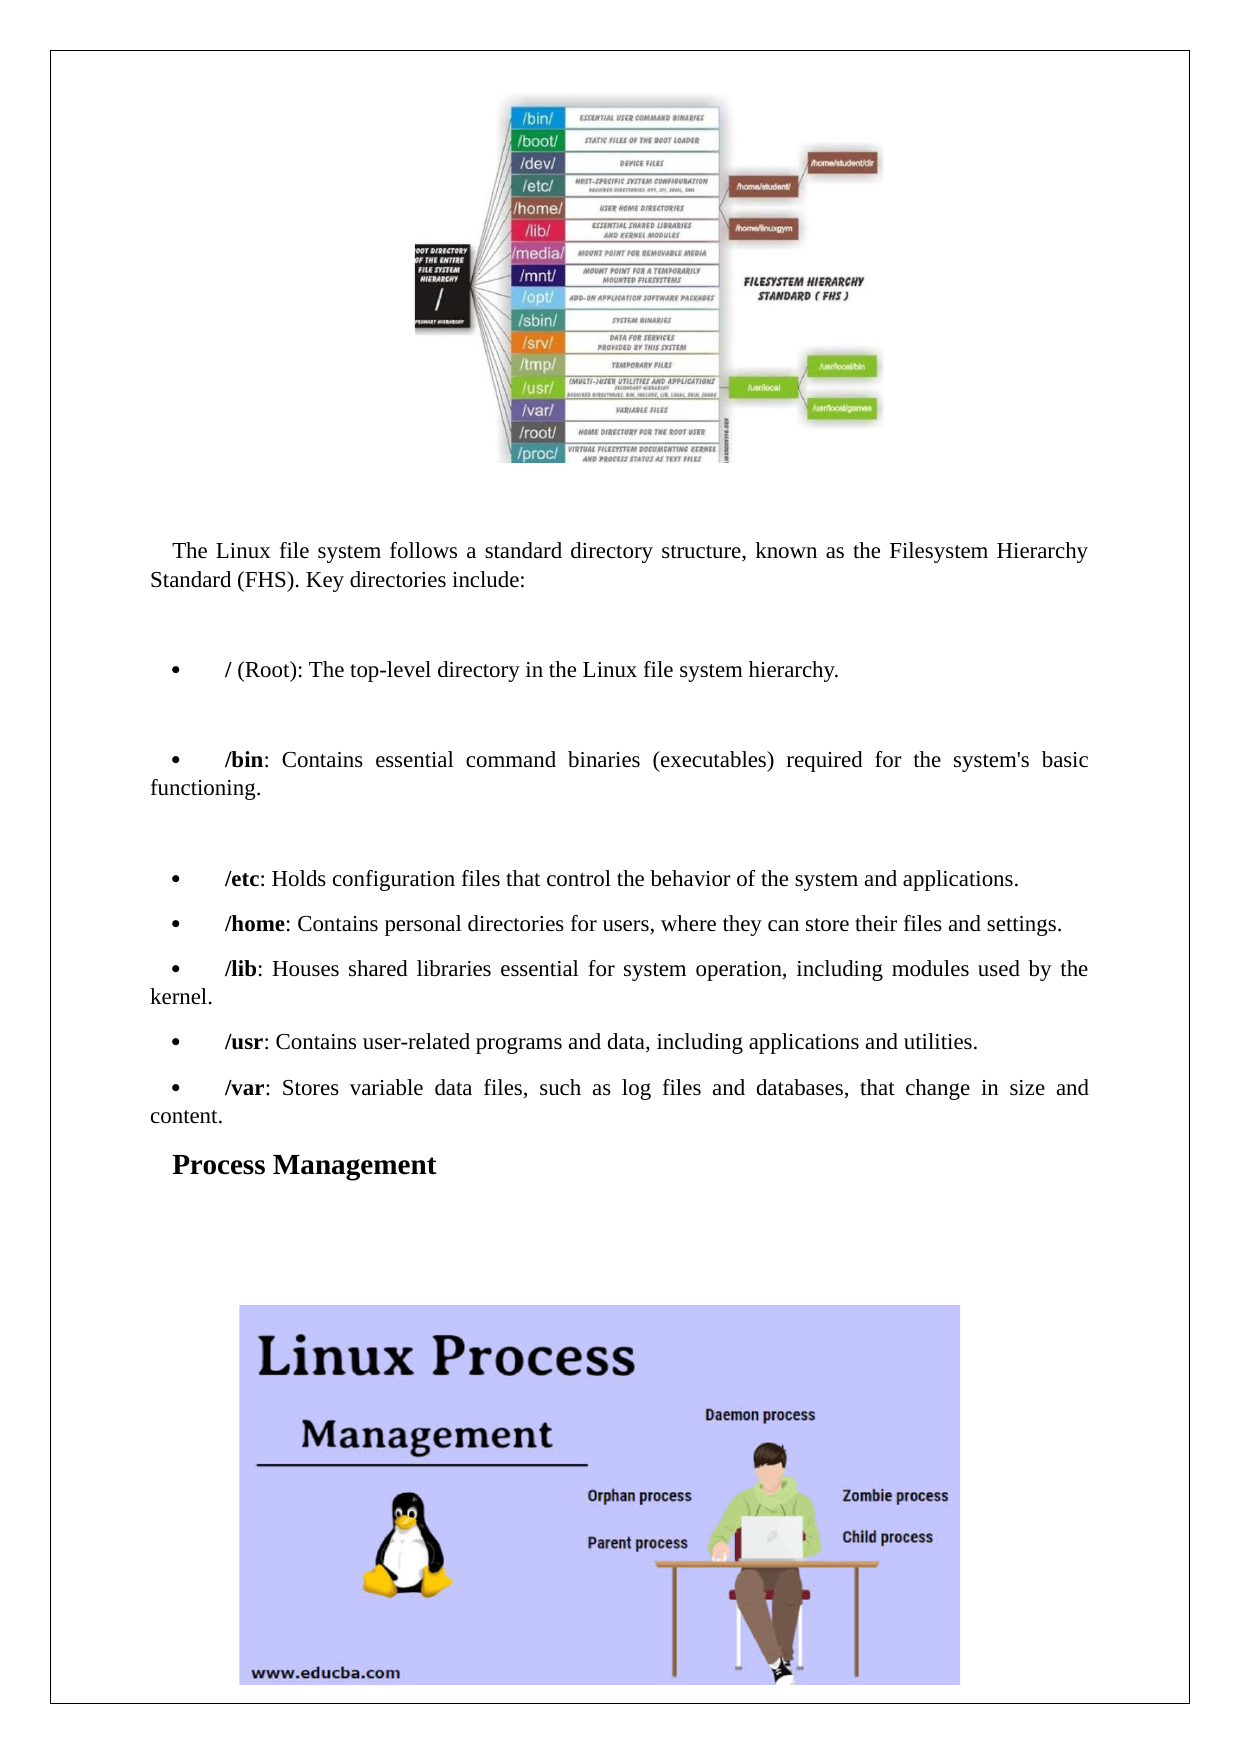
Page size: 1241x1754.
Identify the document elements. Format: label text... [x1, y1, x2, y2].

text The Linux file system follows a standard directory structure, known as the Filesystem Hierarchy Standard (FHS). Key directories include: [150, 537, 1090, 592]
list /var: Stores variable data files, such as log files and databases, that change in size and content. [150, 1073, 1090, 1128]
list /etc: Holds configuration files that control the behavior of the system and applications. [150, 865, 1090, 891]
list /usr: Contains user-related programs and data, including applications and utilities. [150, 1028, 1090, 1055]
text Process Management [150, 1147, 1090, 1181]
picture [239, 1305, 960, 1685]
picture [414, 70, 884, 463]
list /home: Contains personal directories for users, where they can store their files and settings. [150, 910, 1090, 936]
list / (Root): The top-level directory in the Linux file system hierarchy. [150, 656, 1090, 682]
list /bin: Contains essential command binaries (executables) required for the system's basic functioning. [150, 746, 1090, 801]
list /lib: Houses shared libraries essential for system operation, including modules used by the kernel. [150, 955, 1090, 1010]
